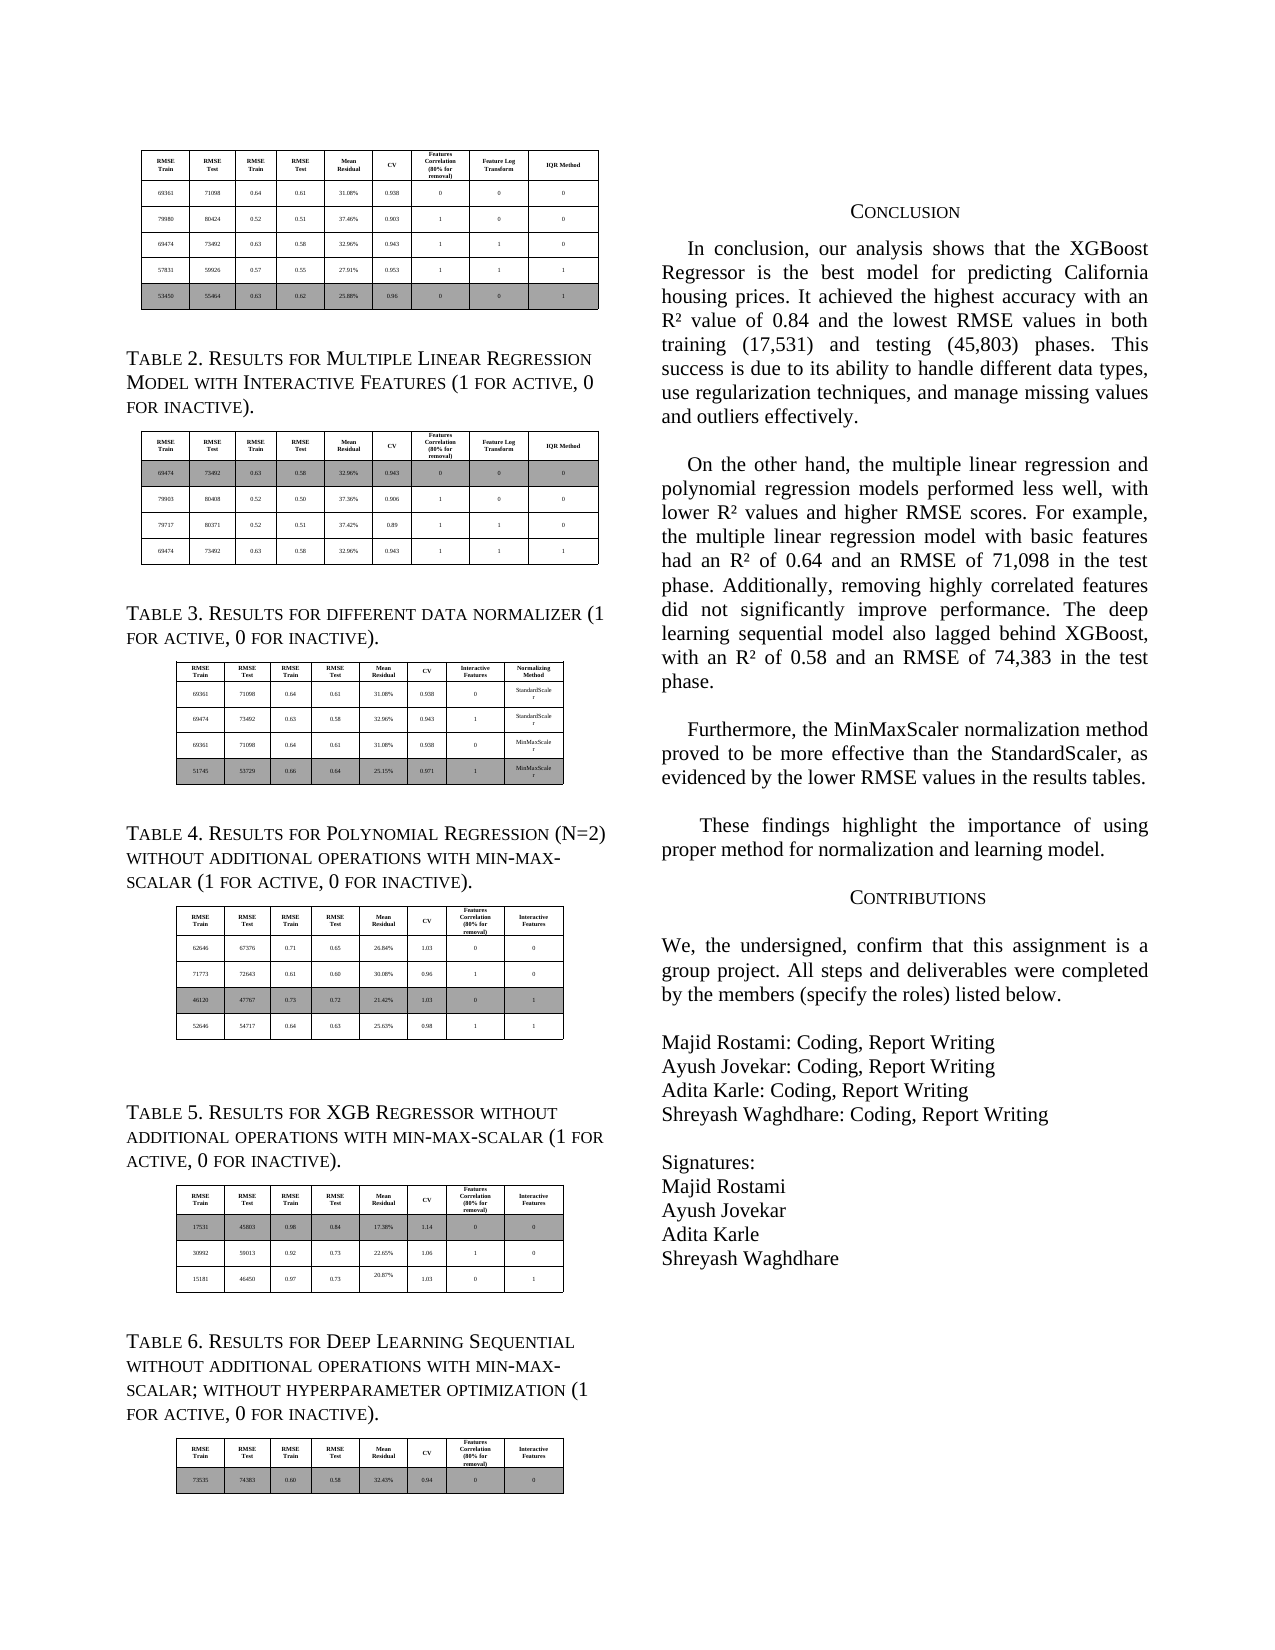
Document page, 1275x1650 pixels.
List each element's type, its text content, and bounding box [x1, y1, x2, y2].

table_header Mean Residual [325, 151, 372, 180]
table_cell 55464 [190, 284, 235, 309]
table_cell 72643 [225, 962, 270, 987]
table_cell 69361 [142, 181, 189, 206]
table_cell 0.52 [236, 207, 276, 231]
text Adita Karle: Coding, Report Writing [661, 1078, 1149, 1102]
table_cell 1 [470, 513, 528, 538]
table_cell 1 [505, 988, 563, 1013]
table_cell 20.87% [360, 1267, 407, 1292]
table_cell 22.65% [360, 1241, 407, 1266]
table_cell 0.98 [271, 1215, 311, 1240]
table_cell 27.91% [325, 258, 372, 283]
table_cell 45803 [225, 1215, 270, 1240]
table_cell 0.953 [373, 258, 411, 283]
table_cell 0.58 [312, 1468, 359, 1493]
table_cell 30992 [177, 1241, 224, 1266]
text Majid Rostami: Coding, Report Writing [661, 1006, 1149, 1054]
table_header RMSE Train [142, 432, 189, 460]
table_header Mean Residual [360, 1186, 407, 1214]
table_cell 1 [447, 1241, 504, 1266]
table_cell 0.64 [312, 759, 359, 784]
table_cell 25.63% [360, 1014, 407, 1039]
table_cell 69361 [177, 682, 224, 706]
table_cell 0.84 [312, 1215, 359, 1240]
table_cell 37.42% [325, 513, 372, 538]
table_header CV [408, 907, 446, 935]
table_cell 73535 [177, 1468, 224, 1493]
table_cell 1 [529, 284, 598, 309]
table_cell 0.51 [277, 513, 324, 538]
table_cell 52646 [177, 1014, 224, 1039]
table_cell 69474 [142, 461, 189, 486]
table_cell 0 [470, 207, 528, 231]
table_cell 71098 [225, 733, 270, 758]
table_cell 31.08% [360, 682, 407, 706]
table_header RMSE Test [312, 907, 359, 935]
table_header RMSE Train [177, 907, 224, 935]
table_cell 0.89 [373, 513, 411, 538]
table_header RMSE Train [236, 432, 276, 460]
table_header RMSE Train [271, 907, 311, 935]
table_cell 1 [470, 258, 528, 283]
table_header Interactive Features [505, 1186, 563, 1214]
table_cell 0.73 [312, 1267, 359, 1292]
table_cell 79903 [142, 487, 189, 512]
table_cell 0.97 [271, 1267, 311, 1292]
text We, the undersigned, confirm that this assignment is a group project. All steps and deliverables were completed by the members (specify the roles) listed below. [661, 933, 1149, 1006]
table_cell 0.60 [271, 1468, 311, 1493]
table_cell 0.52 [236, 513, 276, 538]
table_cell 0.55 [277, 258, 324, 283]
table_cell 1 [447, 759, 504, 784]
table_cell 71098 [225, 682, 270, 706]
table_cell 0.73 [271, 988, 311, 1013]
table_header CV [408, 1186, 446, 1214]
table_header RMSE Test [312, 1186, 359, 1214]
table_cell 0.971 [408, 759, 446, 784]
table_cell 69474 [142, 539, 189, 564]
table_header Mean Residual [360, 663, 407, 681]
table_cell 0.64 [271, 682, 311, 706]
table_cell MinMaxScaler [505, 733, 563, 758]
table_header Mean Residual [325, 432, 372, 460]
table_header Feature Log Transform [470, 432, 528, 460]
table_header RMSE Test [277, 151, 324, 180]
table_cell 57831 [142, 258, 189, 283]
table_cell 0.58 [277, 233, 324, 257]
table_header RMSE Test [190, 432, 235, 460]
table_cell 32.96% [325, 539, 372, 564]
table_cell 0 [470, 487, 528, 512]
table_cell 71098 [190, 181, 235, 206]
text Shreyash Waghdhare [661, 1246, 1149, 1270]
table_cell 80408 [190, 487, 235, 512]
table_cell 59926 [190, 258, 235, 283]
table_header RMSE Train [271, 1439, 311, 1467]
table_cell 47767 [225, 988, 270, 1013]
table_cell 31.08% [325, 181, 372, 206]
table_cell 0.51 [277, 207, 324, 231]
table_cell 0 [529, 461, 598, 486]
table_cell 0 [505, 1468, 563, 1493]
table_cell 32.96% [325, 461, 372, 486]
table_cell 0 [470, 181, 528, 206]
table_cell 0 [529, 181, 598, 206]
table_cell 1 [412, 258, 469, 283]
table_header RMSE Train [142, 151, 189, 180]
table_header RMSE Train [271, 663, 311, 681]
text On the other hand, the multiple linear regression and polynomial regression models performed less well, with lower R² values and higher RMSE scores. For example, the multiple linear regression model with basic features had an R² of 0.64 and an RMSE of 71,098 in the test phase. Additionally, removing highly correlated features did not significantly improve performance. The deep learning sequential model also lagged behind XGBoost, with an R² of 0.58 and an RMSE of 74,383 in the test phase. [661, 452, 1149, 693]
table_cell 0.94 [408, 1468, 446, 1493]
table_cell 1 [529, 539, 598, 564]
table_header RMSE Train [271, 1186, 311, 1214]
table_cell 0.903 [373, 207, 411, 231]
table_cell 0.73 [312, 1241, 359, 1266]
table_header RMSE Test [225, 663, 270, 681]
table_cell 1 [447, 1014, 504, 1039]
table_cell 51745 [177, 759, 224, 784]
table_cell 1 [412, 539, 469, 564]
text Adita Karle [661, 1222, 1149, 1246]
table_cell 1.03 [408, 1267, 446, 1292]
table_cell 0 [529, 487, 598, 512]
table_cell 59013 [225, 1241, 270, 1266]
table_cell StandardScaler [505, 708, 563, 732]
text Furthermore, the MinMaxScaler normalization method proved to be more effective than the StandardScaler, as evidenced by the lower RMSE values in the results tables. [661, 717, 1149, 789]
table_cell 79980 [142, 207, 189, 231]
table_cell 0.64 [271, 733, 311, 758]
table_cell 21.42% [360, 988, 407, 1013]
table_cell 0.64 [271, 1014, 311, 1039]
table_cell 17531 [177, 1215, 224, 1240]
table_cell 32.96% [360, 708, 407, 732]
table_cell 69474 [142, 233, 189, 257]
table_cell 1 [470, 233, 528, 257]
table_header RMSE Test [312, 663, 359, 681]
text Signatures: [661, 1150, 1149, 1174]
table_cell 0 [447, 682, 504, 706]
table_cell 0.72 [312, 988, 359, 1013]
table_cell 0.63 [236, 461, 276, 486]
table_header RMSE Train [177, 663, 224, 681]
table_cell 67376 [225, 936, 270, 961]
table_cell 73492 [225, 708, 270, 732]
table_cell 25.88% [325, 284, 372, 309]
table_cell 69361 [177, 733, 224, 758]
table_cell 0 [505, 962, 563, 987]
table_cell 32.96% [325, 233, 372, 257]
table_cell 54717 [225, 1014, 270, 1039]
table_cell 1.06 [408, 1241, 446, 1266]
text Table 6. Results for Deep Learning Sequential without additional operations with min-max-scalar; without hyperparameter optimization (1 for active, 0 for inactive). [126, 1329, 613, 1425]
table_cell 80424 [190, 207, 235, 231]
table_cell 1 [470, 539, 528, 564]
table_cell 73492 [190, 461, 235, 486]
table_cell 0 [447, 1215, 504, 1240]
table_cell 0.96 [373, 284, 411, 309]
subtitle Conclusion [661, 199, 1149, 223]
table_cell 31.08% [360, 733, 407, 758]
table_cell 0.71 [271, 936, 311, 961]
table_cell 0.62 [277, 284, 324, 309]
table_cell 25.15% [360, 759, 407, 784]
text Majid Rostami [661, 1174, 1149, 1198]
text These findings highlight the importance of using proper method for normalization and learning model. [661, 813, 1149, 861]
table_cell 0 [529, 233, 598, 257]
table_cell 74383 [225, 1468, 270, 1493]
table_cell 32.43% [360, 1468, 407, 1493]
table_cell 1 [505, 1267, 563, 1292]
table_cell 0.906 [373, 487, 411, 512]
table_cell 69474 [177, 708, 224, 732]
table_cell 0 [529, 513, 598, 538]
table_cell 1 [412, 233, 469, 257]
table_cell 0 [412, 284, 469, 309]
table_header RMSE Test [225, 1186, 270, 1214]
table_cell 0 [470, 284, 528, 309]
table_header Mean Residual [360, 907, 407, 935]
table_cell 0 [447, 988, 504, 1013]
table_cell 0.57 [236, 258, 276, 283]
table_cell 1 [412, 207, 469, 231]
table_cell 26.84% [360, 936, 407, 961]
table_cell 0.63 [236, 539, 276, 564]
table_cell 0.58 [277, 539, 324, 564]
table_cell 1 [412, 513, 469, 538]
text Contributions [661, 885, 1149, 909]
table_cell 0.61 [312, 733, 359, 758]
table_cell 0.63 [271, 708, 311, 732]
table_header CV [408, 663, 446, 681]
table_cell 0.58 [277, 461, 324, 486]
table_header RMSE Test [277, 432, 324, 460]
table_cell 79717 [142, 513, 189, 538]
table_cell 0 [412, 461, 469, 486]
table_cell 46120 [177, 988, 224, 1013]
table_cell 0.65 [312, 936, 359, 961]
table_cell 0 [447, 1468, 504, 1493]
table_cell 0.96 [408, 962, 446, 987]
table_header Feature Log Transform [470, 151, 528, 180]
text Ayush Jovekar [661, 1198, 1149, 1222]
text Table 4. Results for Polynomial Regression (N=2) without additional operations with min-max-scalar (1 for active, 0 for inactive). [126, 821, 613, 893]
table_cell StandardScaler [505, 682, 563, 706]
table_cell 0 [505, 1215, 563, 1240]
table_cell 1 [447, 962, 504, 987]
table_cell 62646 [177, 936, 224, 961]
table_cell 0.63 [236, 233, 276, 257]
table_header CV [373, 151, 411, 180]
table_cell 0.938 [373, 181, 411, 206]
table_cell 0.63 [312, 1014, 359, 1039]
table_header RMSE Test [190, 151, 235, 180]
table_cell 1.03 [408, 988, 446, 1013]
table_cell 0.943 [373, 461, 411, 486]
table_cell 46450 [225, 1267, 270, 1292]
table_cell 0 [505, 936, 563, 961]
table_cell 0 [447, 733, 504, 758]
table_cell 0.52 [236, 487, 276, 512]
table_header CV [373, 432, 411, 460]
table_cell 0.58 [312, 708, 359, 732]
table_cell 0.66 [271, 759, 311, 784]
table_cell 53450 [142, 284, 189, 309]
table_header RMSE Test [225, 907, 270, 935]
table_cell 0.98 [408, 1014, 446, 1039]
table_cell 1 [505, 1014, 563, 1039]
table_cell 0.943 [373, 233, 411, 257]
table_header RMSE Train [177, 1186, 224, 1214]
table_cell 53729 [225, 759, 270, 784]
table_header Mean Residual [360, 1439, 407, 1467]
table_cell 1.03 [408, 936, 446, 961]
table_cell 15181 [177, 1267, 224, 1292]
table_cell 0 [447, 1267, 504, 1292]
table_cell MinMaxScaler [505, 759, 563, 784]
table_header RMSE Train [236, 151, 276, 180]
table_cell 0 [447, 936, 504, 961]
text Table 3. Results for different data normalizer (1 for active, 0 for inactive). [126, 601, 613, 649]
table_cell 0.943 [373, 539, 411, 564]
text In conclusion, our analysis shows that the XGBoost Regressor is the best model for predicting California housing prices. It achieved the highest accuracy with an R² value of 0.84 and the lowest RMSE values in both training (17,531) and testing (45,803) phases. This success is due to its ability to handle different data types, use regularization techniques, and manage missing values and outliers effectively. [661, 236, 1149, 428]
table_header RMSE Train [177, 1439, 224, 1467]
table_header RMSE Test [225, 1439, 270, 1467]
table_header Interactive Features [505, 1439, 563, 1467]
table_cell 1 [447, 708, 504, 732]
table_cell 0.64 [236, 181, 276, 206]
table_header IQR Method [529, 432, 598, 460]
table_cell 37.36% [325, 487, 372, 512]
text Table 5. Results for XGB Regressor without additional operations with min-max-scalar (1 for active, 0 for inactive). [126, 1100, 613, 1172]
table_header IQR Method [529, 151, 598, 180]
text Table 2. Results for Multiple Linear Regression Model with Interactive Features (1 for active, 0 for inactive). [126, 346, 613, 418]
table_cell 0.938 [408, 733, 446, 758]
table_cell 0.61 [312, 682, 359, 706]
table_cell 0.943 [408, 708, 446, 732]
text Shreyash Waghdhare: Coding, Report Writing [661, 1102, 1149, 1126]
text Ayush Jovekar: Coding, Report Writing [661, 1054, 1149, 1078]
table_header RMSE Test [312, 1439, 359, 1467]
table_header Interactive Features [505, 907, 563, 935]
table_cell 80371 [190, 513, 235, 538]
table_cell 0 [412, 181, 469, 206]
table_cell 73492 [190, 233, 235, 257]
table_cell 0.938 [408, 682, 446, 706]
table_cell 0 [529, 207, 598, 231]
table_cell 73492 [190, 539, 235, 564]
table_cell 0.61 [277, 181, 324, 206]
table_header CV [408, 1439, 446, 1467]
table_cell 1 [412, 487, 469, 512]
table_cell 17.38% [360, 1215, 407, 1240]
table_cell 0.61 [271, 962, 311, 987]
table_cell 0.60 [312, 962, 359, 987]
table_cell 30.08% [360, 962, 407, 987]
table_cell 0.50 [277, 487, 324, 512]
table_cell 0.92 [271, 1241, 311, 1266]
table_cell 37.46% [325, 207, 372, 231]
table_cell 0 [505, 1241, 563, 1266]
table_cell 0.63 [236, 284, 276, 309]
table_cell 0 [470, 461, 528, 486]
table_cell 1.14 [408, 1215, 446, 1240]
table_cell 71773 [177, 962, 224, 987]
table_cell 1 [529, 258, 598, 283]
